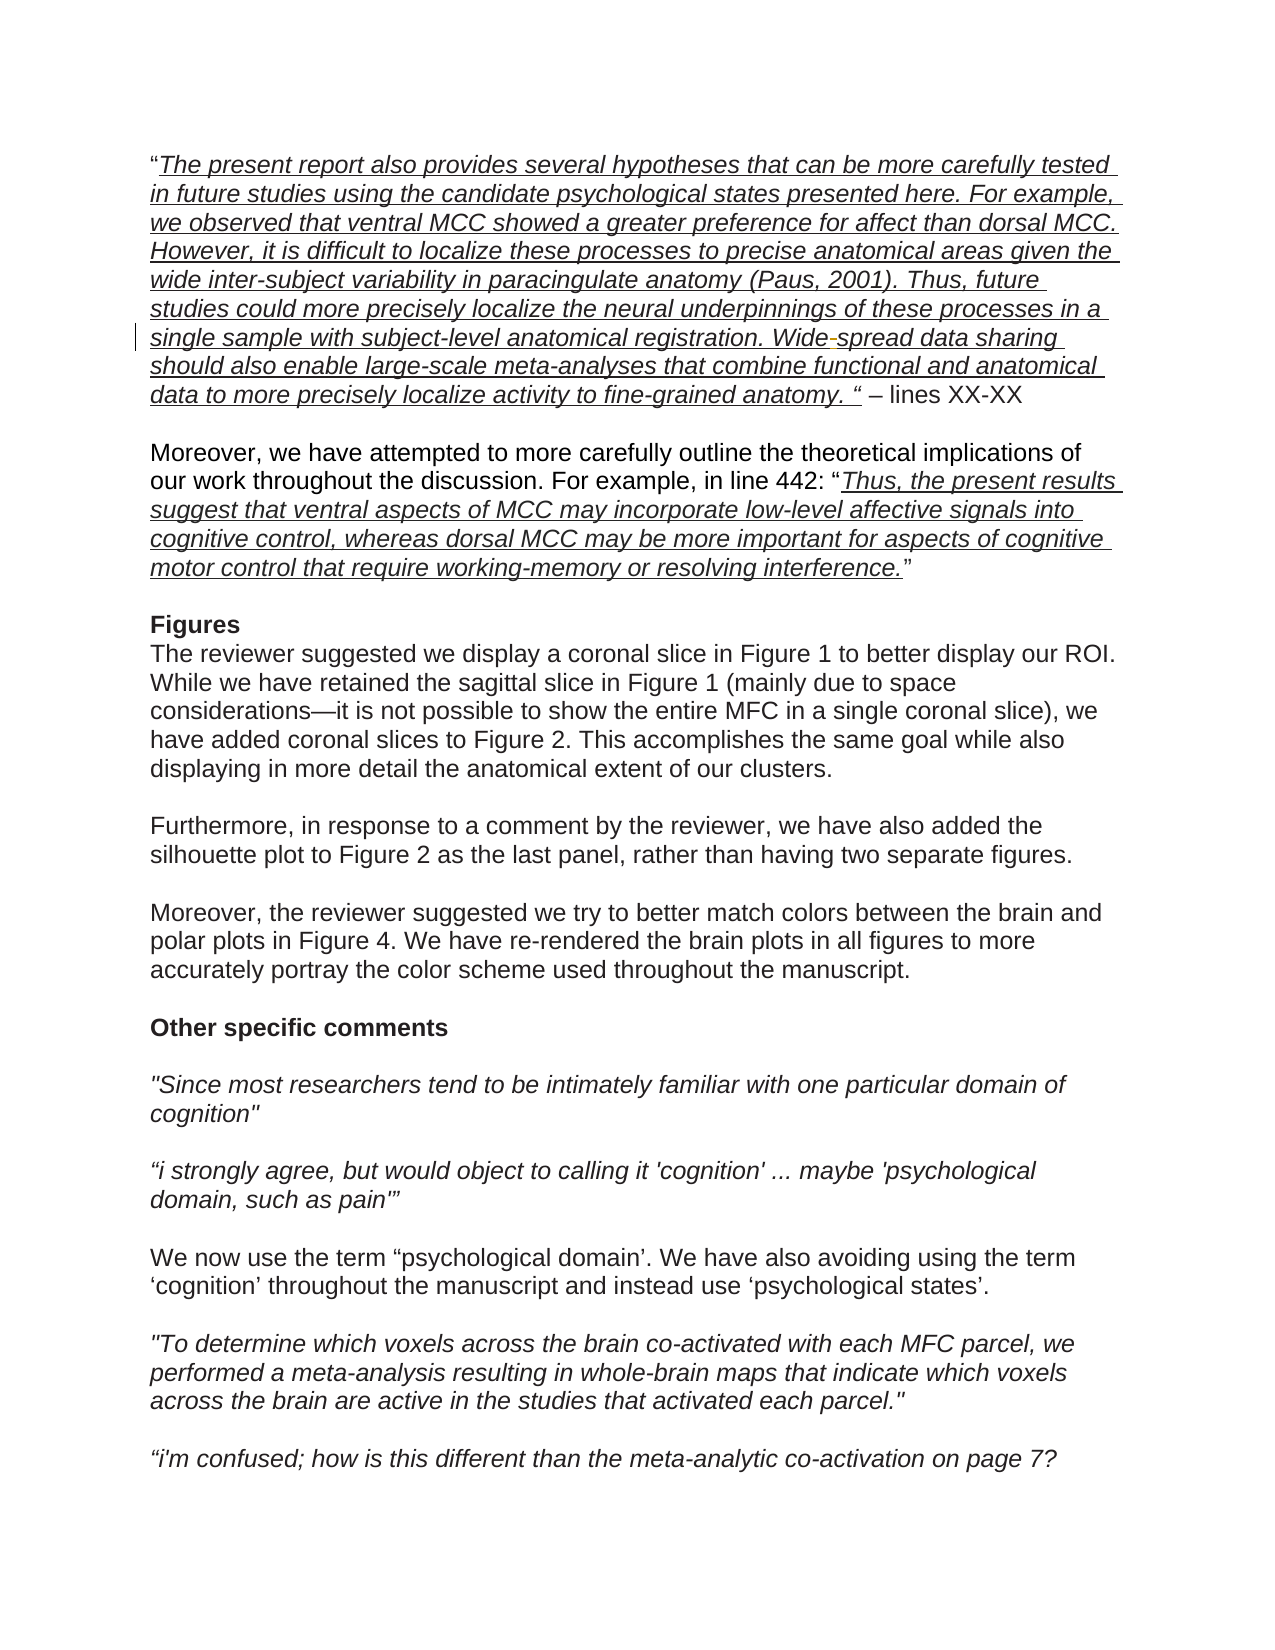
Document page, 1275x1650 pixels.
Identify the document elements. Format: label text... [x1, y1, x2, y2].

text “The present report also provides several hypotheses that can be more carefully tested in future studies using the candidate psychological states presented here. For example, we observed that ventral MCC showed a greater preference for affect than dorsal MCC. However, it is difficult to localize these processes to precise anatomical areas given the wide inter-subject variability in paracingulate anatomy (Paus, 2001). Thus, future studies could more precisely localize the neural underpinnings of these processes in a single sample with subject-level anatomical registration. Widespread data sharing should also enable large-scale meta-analyses that combine functional and anatomical data to more precisely localize activity to fine-grained anatomy. “ – lines XX-XX [150, 150, 1125, 409]
text “i'm confused; how is this different than the meta-analytic co-activation on page 7? [150, 1415, 1125, 1472]
text We now use the term “psychological domain’. We have also avoiding using the term ‘cognition’ throughout the manuscript and instead use ‘psychological states’. [150, 1242, 1125, 1300]
text Figures [150, 610, 1125, 639]
text Moreover, we have attempted to more carefully outline the theoretical implications of our work throughout the discussion. For example, in line 442: “Thus, the present results suggest that ventral aspects of MCC may incorporate low-level affective signals into cognitive control, whereas dorsal MCC may be more important for aspects of cognitive motor control that require working-memory or resolving interference.” [150, 437, 1125, 581]
text "Since most researchers tend to be intimately familiar with one particular domain of cognition" [150, 1070, 1125, 1127]
text "To determine which voxels across the brain co-activated with each MFC parcel, we performed a meta-analysis resulting in whole-brain maps that indicate which voxels across the brain are active in the studies that activated each parcel." [150, 1329, 1125, 1415]
text “i strongly agree, but would object to calling it 'cognition' ... maybe 'psychological domain, such as pain'” [150, 1156, 1125, 1214]
text Furthermore, in response to a comment by the reviewer, we have also added the silhouette plot to Figure 2 as the last panel, rather than having two separate figures. [150, 811, 1125, 869]
text The reviewer suggested we display a coronal slice in Figure 1 to better display our ROI. While we have retained the sagittal slice in Figure 1 (mainly due to space considerations—it is not possible to show the entire MFC in a single coronal slice), we have added coronal slices to Figure 2. This accomplishes the same goal while also displaying in more detail the anatomical extent of our clusters. [150, 639, 1125, 782]
text Other specific comments [150, 1012, 1125, 1041]
text Moreover, the reviewer suggested we try to better match colors between the brain and polar plots in Figure 4. We have re-rendered the brain plots in all figures to more accurately portray the color scheme used throughout the manuscript. [150, 897, 1125, 984]
